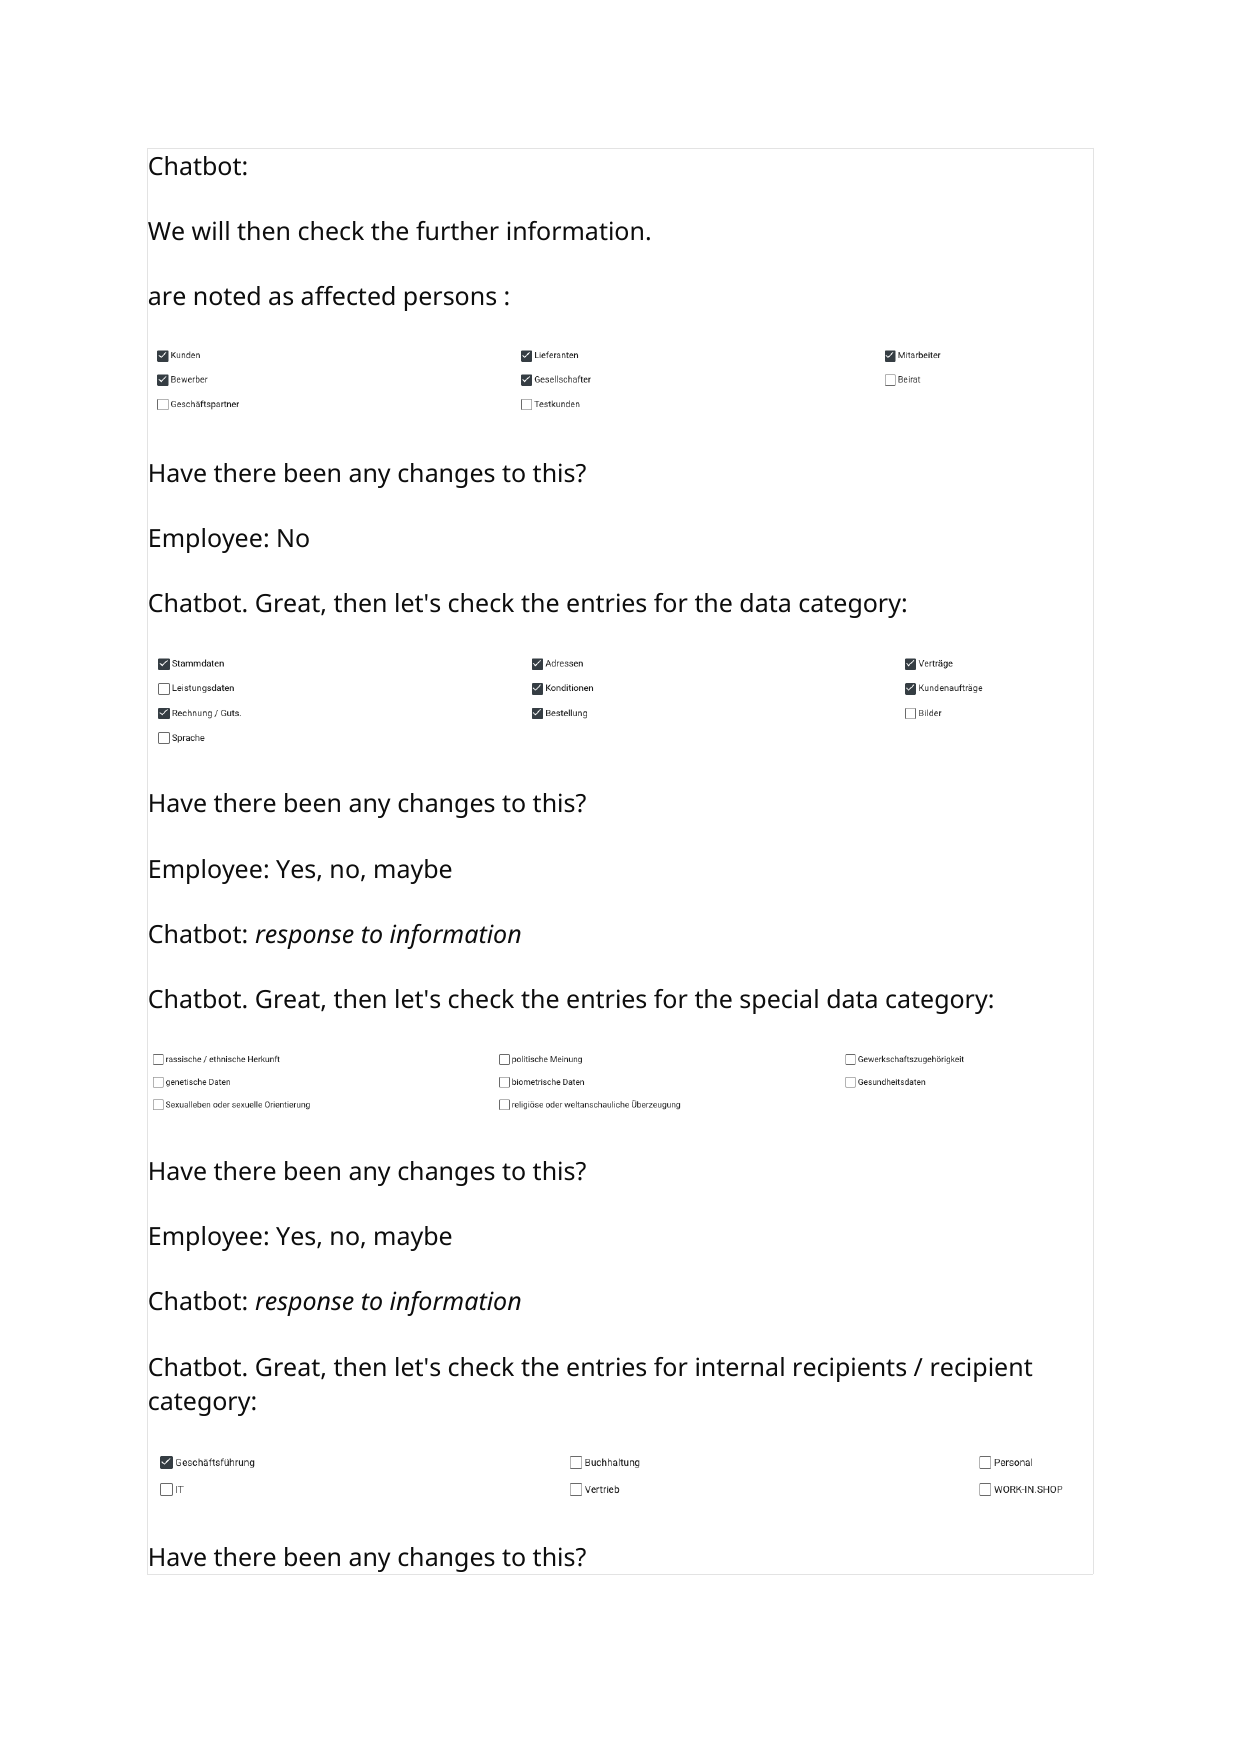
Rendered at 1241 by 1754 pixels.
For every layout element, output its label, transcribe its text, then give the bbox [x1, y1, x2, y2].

text Have there been any changes to this? [148, 1153, 1093, 1187]
text Chatbot: response to information [148, 1283, 1093, 1318]
text Chatbot. Great, then let's check the entries for internal recipients / recipient category: [148, 1349, 1093, 1417]
text Employee: Yes, no, maybe [148, 851, 1093, 885]
picture [148, 651, 1092, 755]
picture [148, 344, 1092, 424]
text We will then check the further information. [148, 213, 1093, 247]
text Employee: Yes, no, maybe [148, 1218, 1093, 1253]
text Chatbot: [148, 149, 1093, 182]
text Have there been any changes to this? [148, 1539, 1093, 1574]
text Chatbot: response to information [148, 916, 1093, 951]
text Have there been any changes to this? [148, 455, 1093, 489]
picture [148, 1448, 1092, 1509]
text Chatbot. Great, then let's check the entries for the data category: [148, 585, 1093, 620]
text Have there been any changes to this? [148, 786, 1093, 820]
text are noted as affected persons : [148, 278, 1093, 313]
text Chatbot. Great, then let's check the entries for the special data category: [148, 981, 1093, 1016]
text Employee: No [148, 520, 1093, 554]
picture [148, 1047, 1092, 1122]
